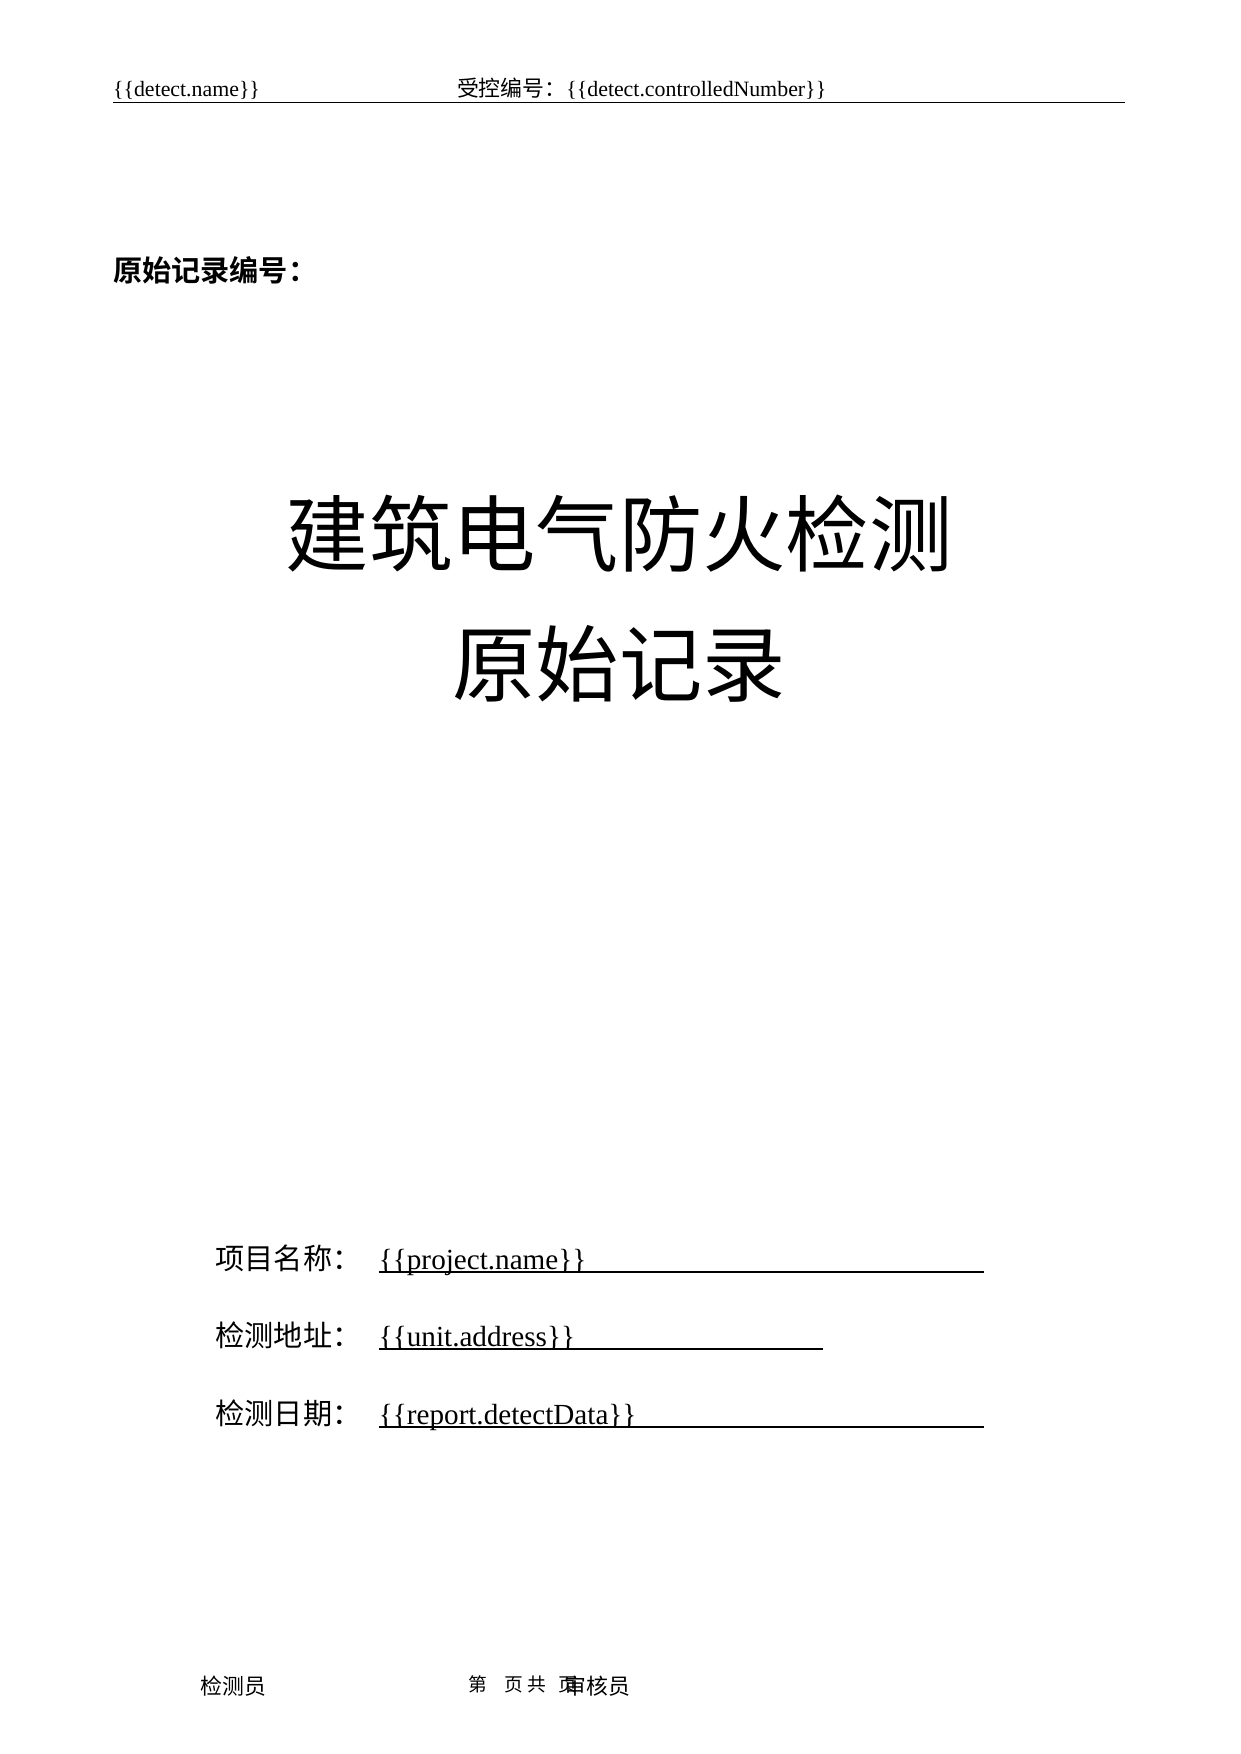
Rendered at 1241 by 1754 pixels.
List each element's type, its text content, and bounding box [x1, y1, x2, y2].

text 项目名称： {{project.name}} [157, 1224, 1125, 1289]
text 建筑电气防火检测 [113, 464, 1125, 594]
text 检测地址： {{unit.address}} [157, 1301, 1125, 1366]
text 检测日期： {{report.detectData}} [157, 1379, 1125, 1444]
text 原始记录 [113, 594, 1125, 724]
text 原始记录编号： [113, 236, 1125, 301]
